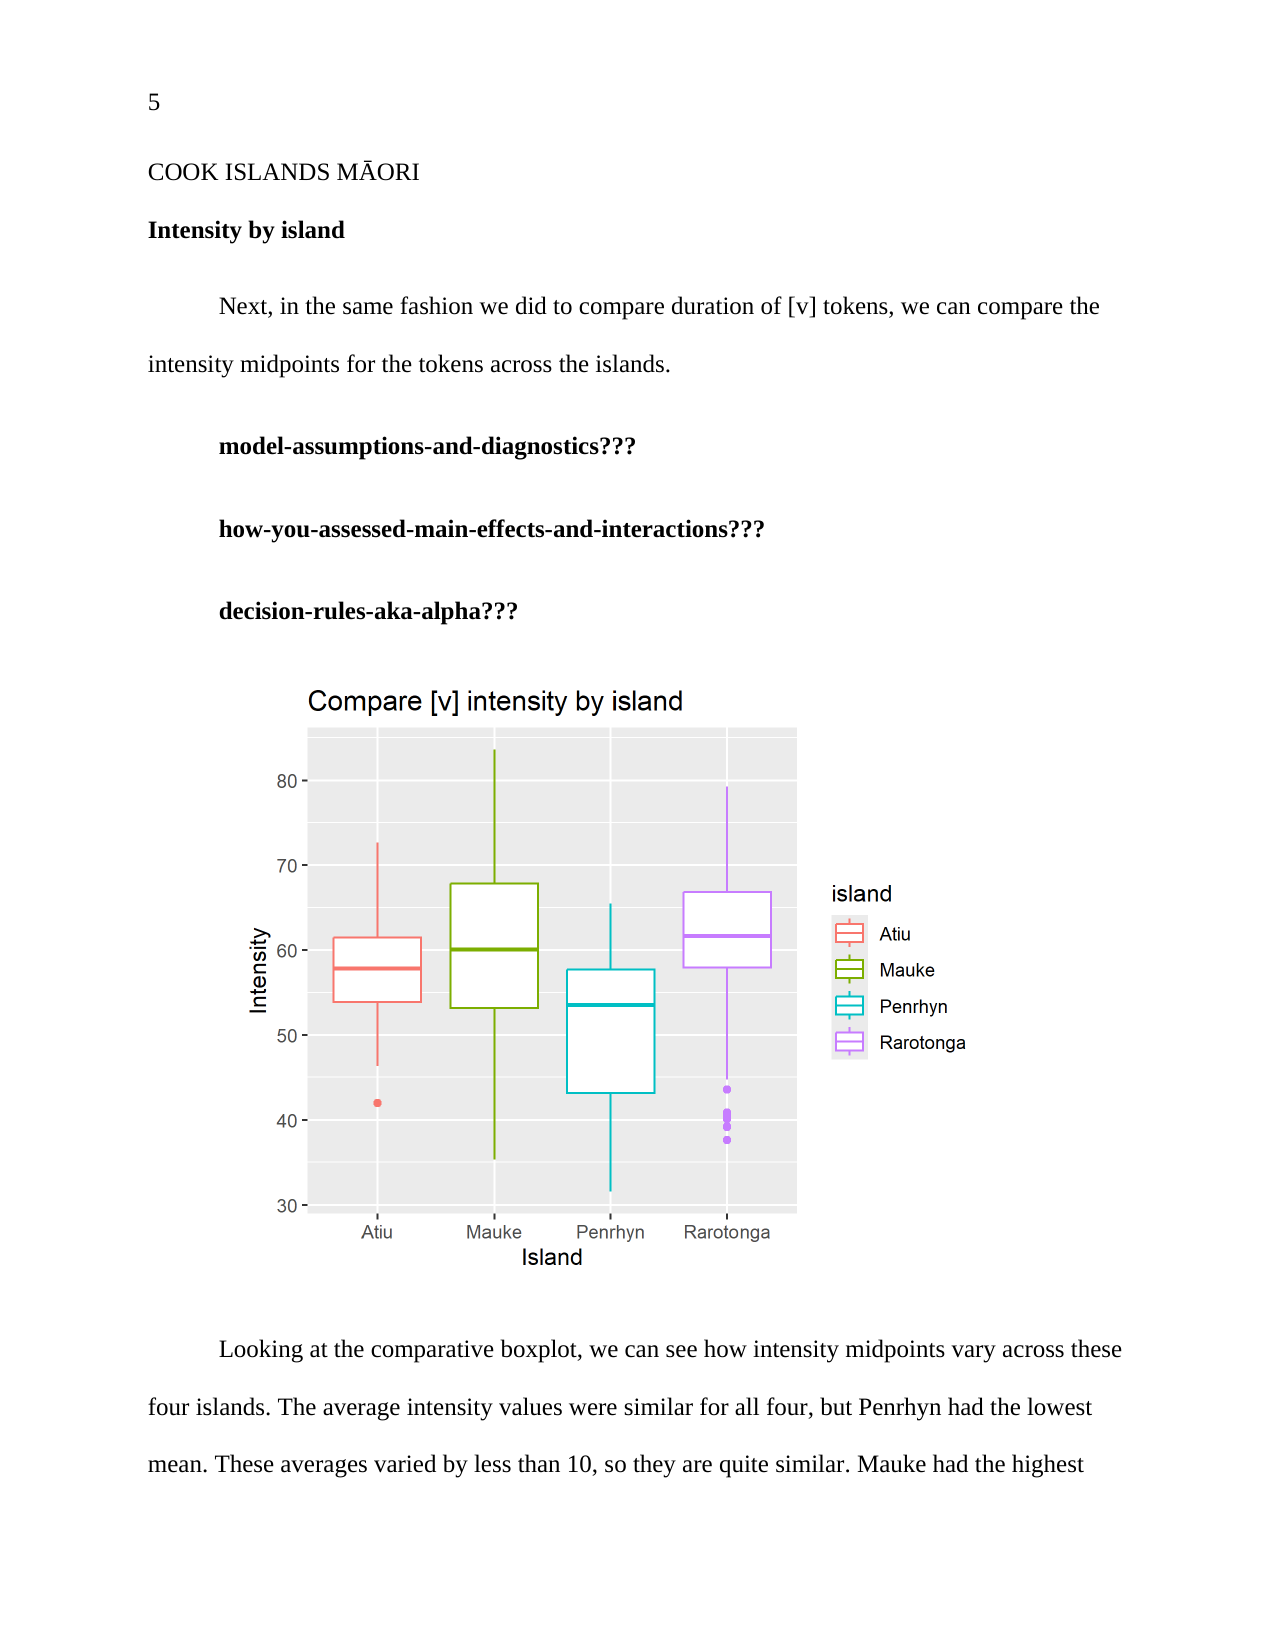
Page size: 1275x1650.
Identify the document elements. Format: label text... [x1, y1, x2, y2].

text how-you-assessed-main-effects-and-interactions??? [148, 514, 1127, 542]
subtitle Intensity by island [148, 215, 1127, 244]
text Next, in the same fashion we did to compare duration of [v] tokens, we can compare the intensity midpoints for the tokens across the islands. [148, 291, 1127, 377]
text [148, 1334, 1127, 1478]
text model-assumptions-and-diagnostics??? [148, 431, 1127, 460]
picture [237, 678, 990, 1281]
text decision-rules-aka-alpha??? [148, 596, 1127, 625]
